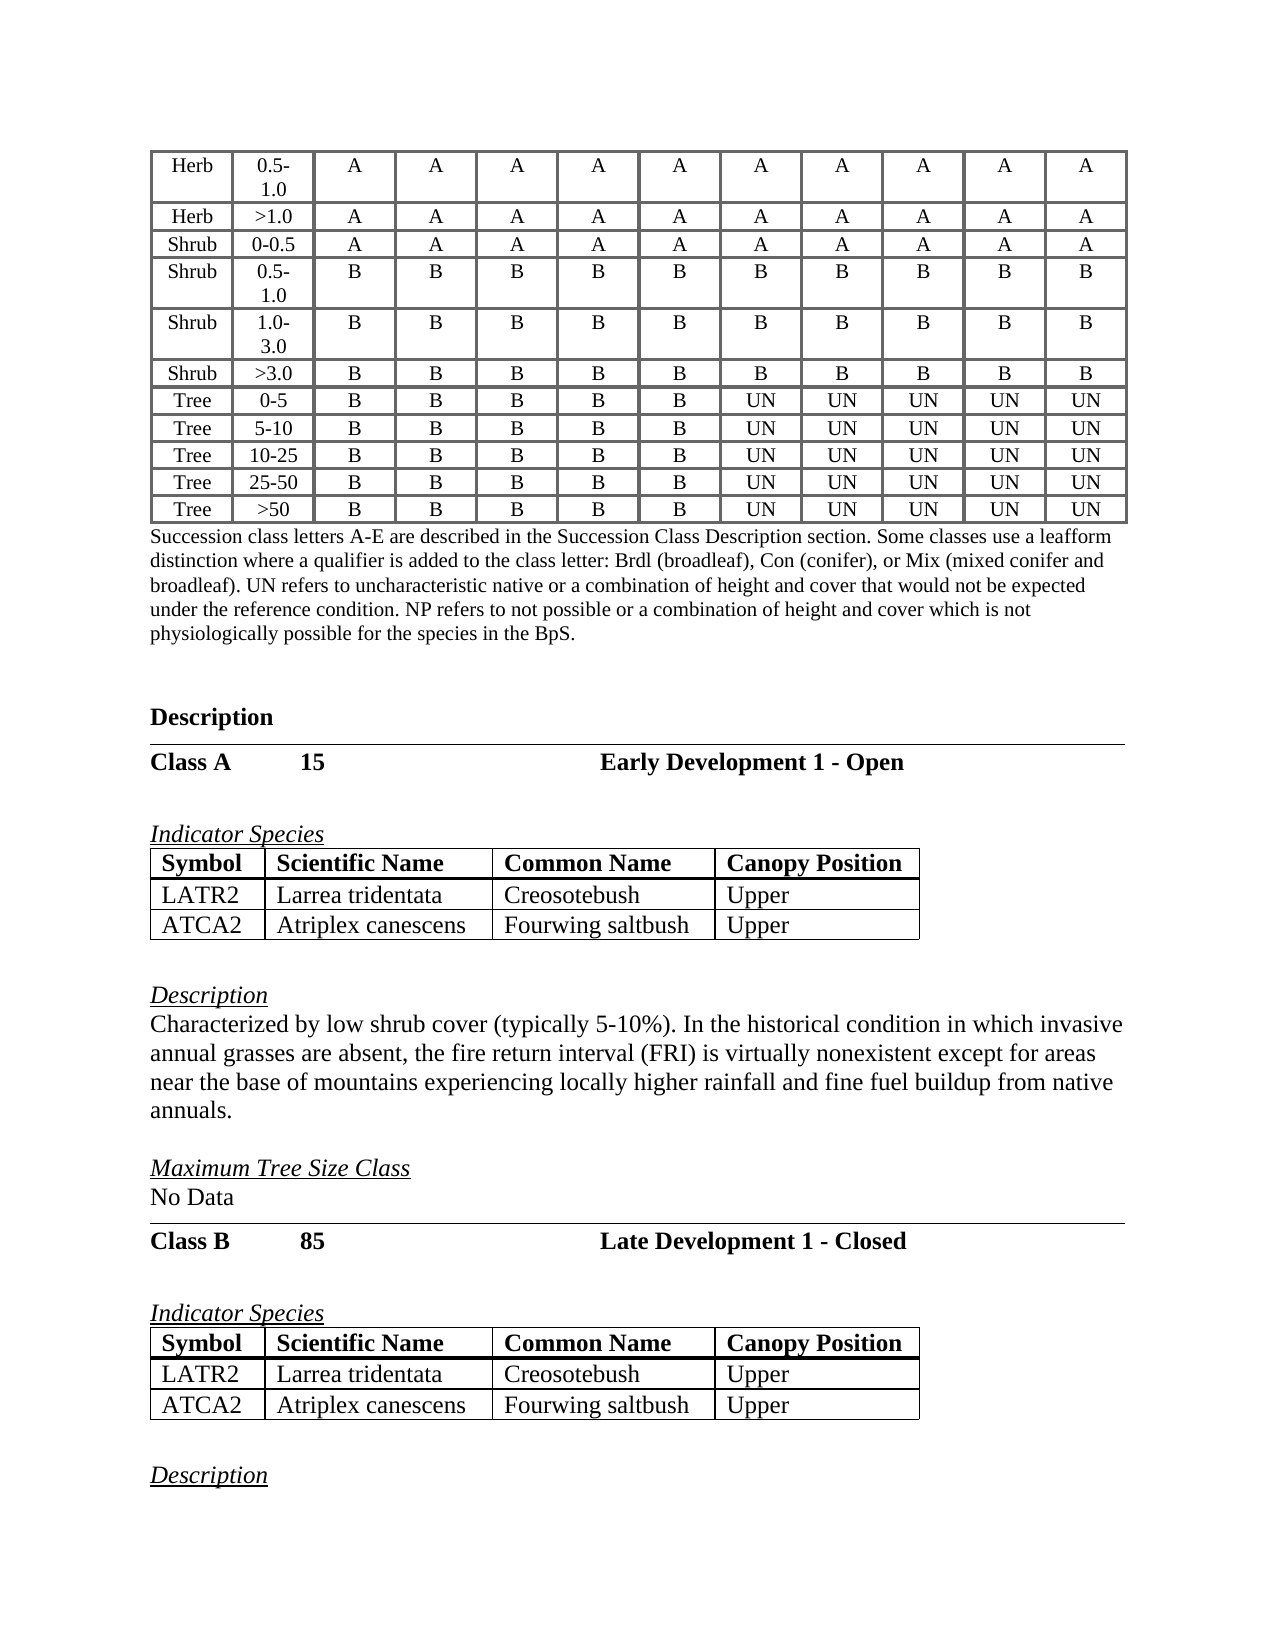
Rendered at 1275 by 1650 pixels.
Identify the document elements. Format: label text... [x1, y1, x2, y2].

table_cell A [641, 153, 719, 201]
table_cell B [803, 361, 881, 385]
table_cell B [641, 497, 719, 521]
table_cell B [397, 361, 475, 385]
table_cell Tree [153, 389, 231, 412]
table_header Canopy Position [716, 1328, 919, 1356]
table_cell B [884, 361, 962, 385]
text Indicator Species [150, 819, 1125, 847]
table_cell UN [803, 470, 881, 494]
table_cell UN [1047, 470, 1125, 494]
text Indicator Species [150, 1298, 1125, 1327]
table_cell B [559, 310, 637, 358]
table_header Common Name [493, 1328, 714, 1356]
table_cell A [803, 232, 881, 256]
table_cell B [478, 259, 556, 307]
table_cell Shrub [153, 310, 231, 358]
text Characterized by low shrub cover (typically 5-10%). In the historical condition in which invasive annual grasses are absent, the fire return interval (FRI) is virtually nonexistent except for areas near the base of mountains experiencing locally higher rainfall and fine fuel buildup from native annuals. [150, 1009, 1125, 1124]
table_cell >1.0 [234, 204, 312, 228]
table_cell B [722, 310, 800, 358]
table_header Symbol [151, 849, 264, 877]
table_cell UN [722, 416, 800, 440]
table_cell ATCA2 [151, 1390, 264, 1418]
table_cell Upper [716, 910, 919, 939]
table_cell B [884, 259, 962, 307]
table_cell B [559, 361, 637, 385]
table_cell B [478, 416, 556, 440]
table_cell A [397, 153, 475, 201]
table_cell Creosotebush [493, 1360, 714, 1388]
table_cell B [559, 416, 637, 440]
table_cell B [641, 389, 719, 412]
table_cell Herb [153, 153, 231, 201]
table_cell Herb [153, 204, 231, 228]
table_cell UN [884, 497, 962, 521]
table_cell B [478, 361, 556, 385]
table_cell 0-0.5 [234, 232, 312, 256]
table_cell UN [722, 497, 800, 521]
table_cell B [641, 416, 719, 440]
table_cell B [641, 361, 719, 385]
table_cell UN [1047, 389, 1125, 412]
table_cell UN [722, 470, 800, 494]
table_cell B [397, 310, 475, 358]
table_cell A [1047, 153, 1125, 201]
table_cell UN [966, 470, 1044, 494]
table_cell UN [884, 443, 962, 467]
table_cell Tree [153, 443, 231, 467]
table_cell Larrea tridentata [266, 1360, 492, 1388]
table_cell 0-5 [234, 389, 312, 412]
table_cell A [966, 204, 1044, 228]
table_header Scientific Name [266, 1328, 492, 1356]
table_cell UN [966, 443, 1044, 467]
table_cell B [641, 310, 719, 358]
table_cell A [478, 232, 556, 256]
table_cell UN [722, 443, 800, 467]
table_cell Tree [153, 497, 231, 521]
table_cell UN [966, 497, 1044, 521]
table_cell LATR2 [151, 1360, 264, 1388]
table_cell Shrub [153, 259, 231, 307]
text Class B 85 Late Development 1 - Closed [150, 1224, 1125, 1255]
table_cell 5-10 [234, 416, 312, 440]
table_cell A [1047, 232, 1125, 256]
table_cell Upper [716, 1390, 919, 1418]
table_cell B [1047, 310, 1125, 358]
table_cell B [316, 389, 394, 412]
table_cell B [397, 416, 475, 440]
table_cell B [478, 497, 556, 521]
table_cell A [478, 153, 556, 201]
table_cell A [722, 153, 800, 201]
table_cell UN [884, 389, 962, 412]
table_cell A [884, 232, 962, 256]
table_cell 10-25 [234, 443, 312, 467]
table_cell B [641, 259, 719, 307]
table_cell A [559, 204, 637, 228]
table_cell Upper [716, 1360, 919, 1388]
table_cell Shrub [153, 361, 231, 385]
table_cell B [1047, 259, 1125, 307]
text Succession class letters A-E are described in the Succession Class Description section. Some classes use a leafform distinction where a qualifier is added to the class letter: Brdl (broadleaf), Con (conifer), or Mix (mixed conifer and broadleaf). UN refers to uncharacteristic native or a combination of height and cover that would not be expected under the reference condition. NP refers to not possible or a combination of height and cover which is not physiologically possible for the species in the BpS. [150, 524, 1125, 645]
table_cell B [641, 443, 719, 467]
table_cell UN [803, 497, 881, 521]
table_cell Atriplex canescens [266, 1390, 492, 1418]
table_cell Fourwing saltbush [493, 1390, 714, 1418]
table_cell A [966, 153, 1044, 201]
table_cell B [966, 310, 1044, 358]
table_cell A [559, 232, 637, 256]
table_cell Atriplex canescens [266, 910, 492, 939]
table_cell 1.0-3.0 [234, 310, 312, 358]
table_cell A [641, 232, 719, 256]
table_cell B [316, 361, 394, 385]
table_cell B [478, 470, 556, 494]
table_cell B [559, 443, 637, 467]
table_cell B [803, 310, 881, 358]
table_cell A [478, 204, 556, 228]
table_cell A [803, 153, 881, 201]
table_cell B [966, 259, 1044, 307]
table_cell >50 [234, 497, 312, 521]
table_cell B [559, 389, 637, 412]
table_header Symbol [151, 1328, 264, 1356]
table_cell B [559, 470, 637, 494]
table_cell B [1047, 361, 1125, 385]
text Description [150, 1460, 1125, 1489]
table_cell UN [803, 443, 881, 467]
table_cell UN [1047, 416, 1125, 440]
table_cell B [884, 310, 962, 358]
table_cell B [966, 361, 1044, 385]
table_cell UN [803, 416, 881, 440]
table_cell B [641, 470, 719, 494]
table_cell B [316, 443, 394, 467]
table_cell UN [884, 416, 962, 440]
table_cell UN [1047, 443, 1125, 467]
table_cell A [1047, 204, 1125, 228]
table_cell B [478, 310, 556, 358]
table_cell B [722, 361, 800, 385]
table_cell UN [966, 389, 1044, 412]
text Description [150, 981, 1125, 1009]
table_cell B [397, 443, 475, 467]
text Class A 15 Early Development 1 - Open [150, 745, 1125, 775]
text Maximum Tree Size ClassNo Data [150, 1153, 1125, 1211]
table_cell B [397, 470, 475, 494]
table_header Common Name [493, 849, 714, 877]
table_cell ATCA2 [151, 910, 264, 939]
table_cell Larrea tridentata [266, 880, 492, 908]
table_cell Creosotebush [493, 880, 714, 908]
table_cell A [884, 204, 962, 228]
table_cell UN [803, 389, 881, 412]
table_cell A [803, 204, 881, 228]
table_cell 0.5-1.0 [234, 153, 312, 201]
table_cell UN [722, 389, 800, 412]
table_cell B [397, 497, 475, 521]
text Description [150, 702, 1125, 731]
table_cell UN [884, 470, 962, 494]
table_cell A [722, 204, 800, 228]
table_cell B [559, 497, 637, 521]
table_cell UN [1047, 497, 1125, 521]
table_cell B [397, 389, 475, 412]
table_header Scientific Name [266, 849, 492, 877]
table_cell B [316, 259, 394, 307]
table_cell A [397, 232, 475, 256]
table_cell A [641, 204, 719, 228]
table_header Canopy Position [716, 849, 919, 877]
table_cell A [559, 153, 637, 201]
table_cell >3.0 [234, 361, 312, 385]
table_cell A [316, 153, 394, 201]
table_cell A [316, 204, 394, 228]
table_cell B [478, 389, 556, 412]
table_cell Upper [716, 880, 919, 908]
table_cell B [316, 416, 394, 440]
table_cell Shrub [153, 232, 231, 256]
table_cell LATR2 [151, 880, 264, 908]
table_cell 25-50 [234, 470, 312, 494]
table_cell B [722, 259, 800, 307]
table_cell A [884, 153, 962, 201]
table_cell A [397, 204, 475, 228]
table_cell Tree [153, 416, 231, 440]
table_cell B [803, 259, 881, 307]
table_cell B [316, 497, 394, 521]
table_cell B [397, 259, 475, 307]
table_cell A [316, 232, 394, 256]
table_cell UN [966, 416, 1044, 440]
table_cell B [559, 259, 637, 307]
table_cell A [966, 232, 1044, 256]
table_cell Tree [153, 470, 231, 494]
table_cell A [722, 232, 800, 256]
table_cell 0.5-1.0 [234, 259, 312, 307]
table_cell Fourwing saltbush [493, 910, 714, 939]
table_cell B [316, 310, 394, 358]
table_cell B [316, 470, 394, 494]
table_cell B [478, 443, 556, 467]
